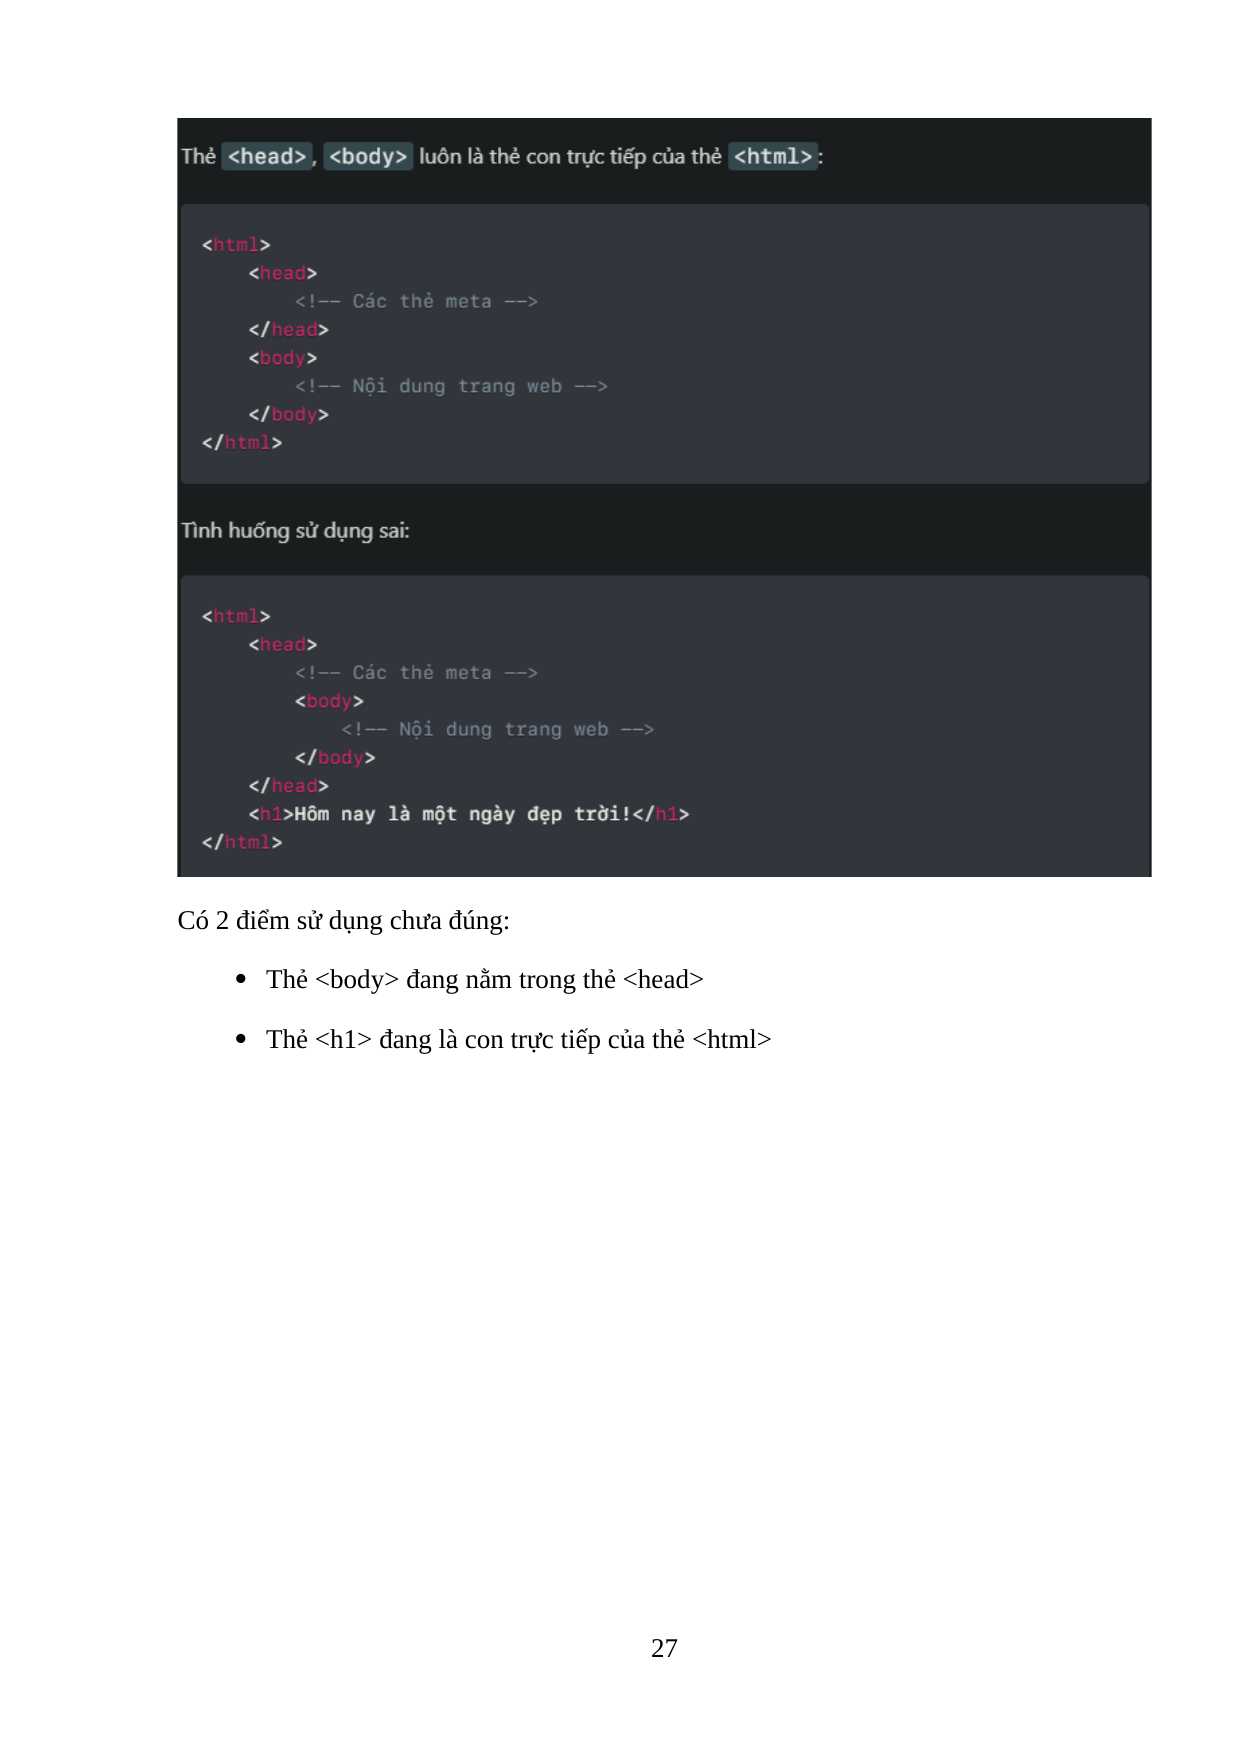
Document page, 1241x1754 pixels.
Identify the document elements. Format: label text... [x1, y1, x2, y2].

text Có 2 điểm sử dụng chưa đúng: [177, 904, 1152, 935]
text Thẻ <h1> đang là con trực tiếp của thẻ <html> [236, 1023, 1152, 1054]
picture [177, 118, 1152, 877]
text Thẻ <body> đang nằm trong thẻ <head> [236, 963, 1152, 995]
